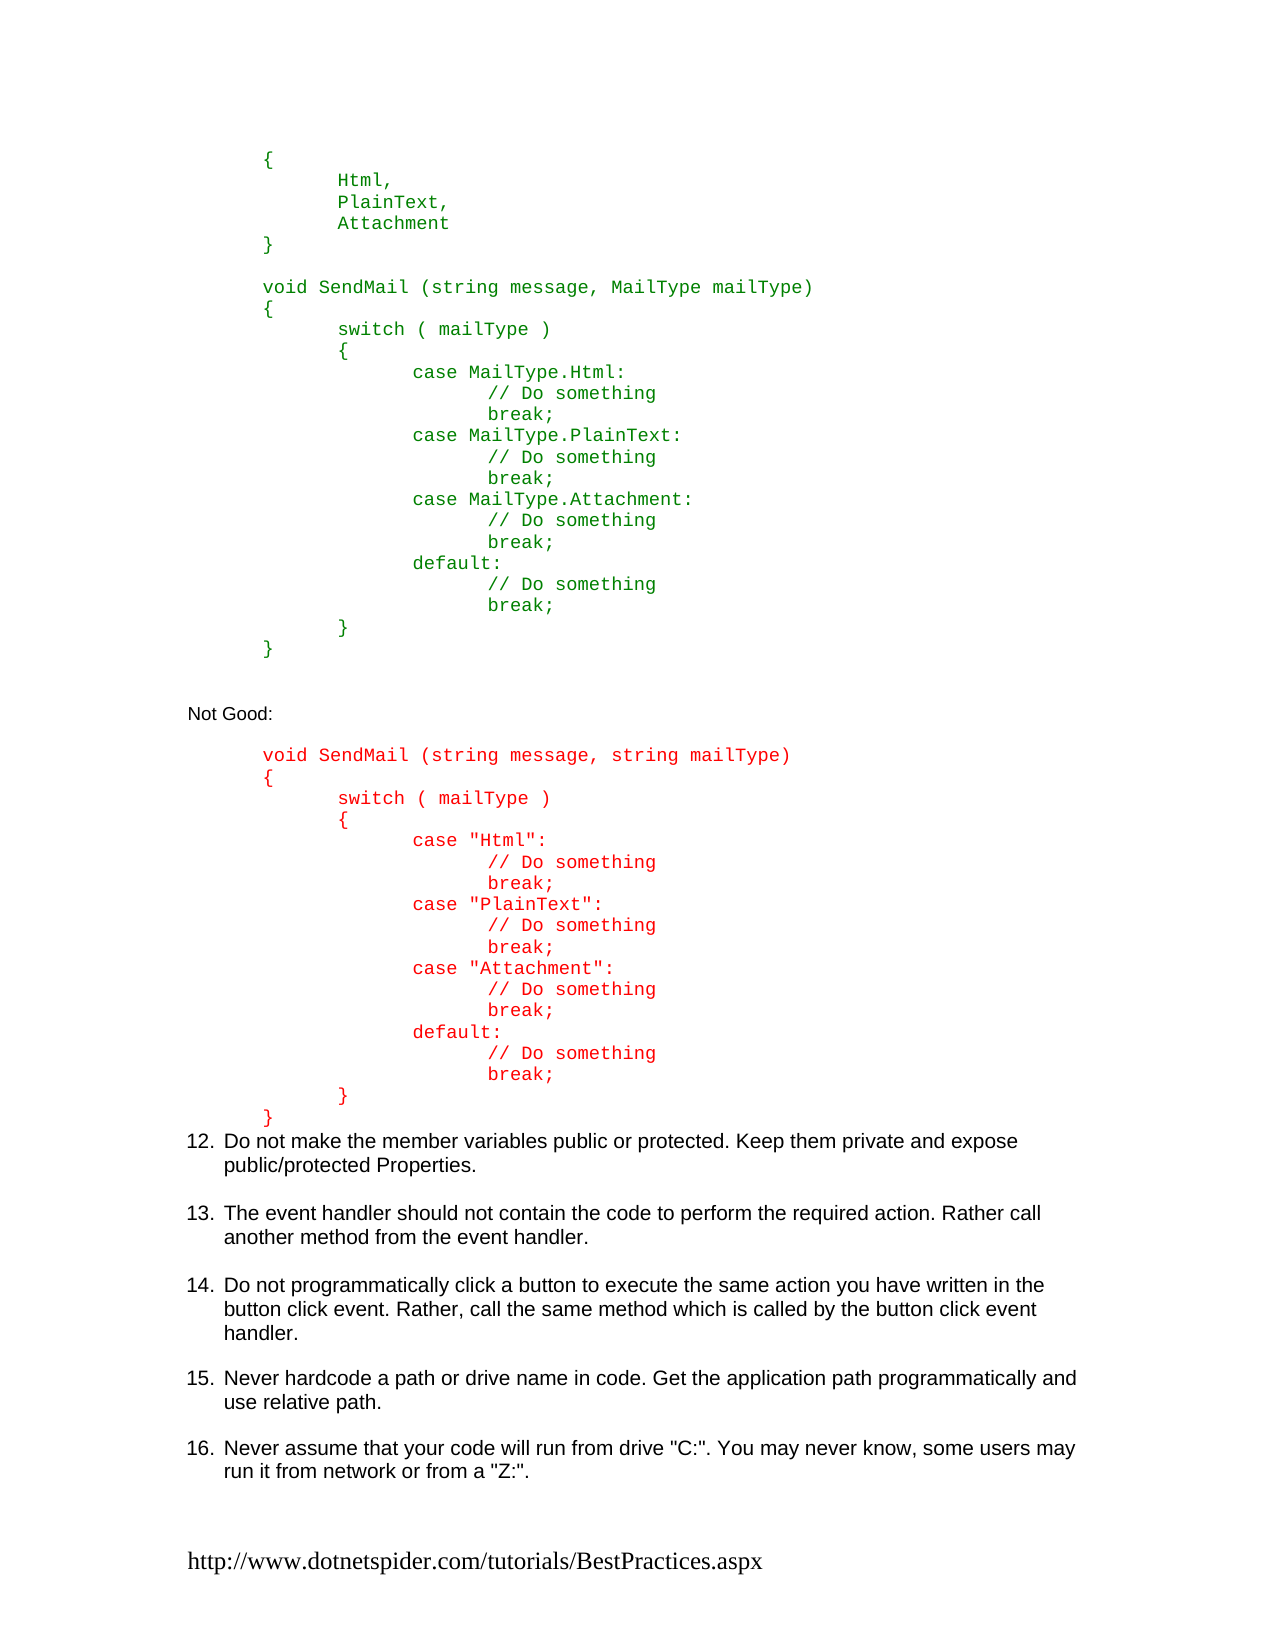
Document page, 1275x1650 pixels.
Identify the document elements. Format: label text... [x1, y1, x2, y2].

text // Do something [187, 384, 1087, 405]
text // Do something [187, 916, 1087, 937]
list Do not make the member variables public or protected. Keep them private and expose public/protected Properties. [186, 1129, 1087, 1177]
text break; [187, 1065, 1087, 1086]
text case MailType.Html: [187, 362, 1087, 384]
text { [187, 150, 1087, 171]
text case MailType.PlainText: [187, 426, 1087, 447]
text } [187, 1086, 1087, 1107]
text case "PlainText": [187, 895, 1087, 916]
text // Do something [187, 447, 1087, 469]
text break; [187, 874, 1087, 895]
text break; [187, 596, 1087, 617]
list Do not programmatically click a button to execute the same action you have written in the button click event. Rather, call the same method which is called by the button click event handler. [186, 1272, 1087, 1344]
text break; [187, 469, 1087, 490]
text void SendMail (string message, MailType mailType) [187, 277, 1087, 299]
text Not Good: [187, 703, 1087, 725]
text } [187, 639, 1087, 660]
text break; [187, 532, 1087, 554]
text } [187, 617, 1087, 639]
text break; [187, 1001, 1087, 1022]
text // Do something [187, 575, 1087, 596]
text switch ( mailType ) [187, 320, 1087, 341]
text { [187, 341, 1087, 362]
list The event handler should not contain the code to perform the required action. Rather call another method from the event handler. [186, 1201, 1087, 1248]
text switch ( mailType ) [187, 789, 1087, 810]
text Html, [187, 171, 1087, 192]
text { [187, 299, 1087, 320]
text // Do something [187, 852, 1087, 874]
text break; [187, 937, 1087, 959]
text { [187, 810, 1087, 831]
text case "Html": [187, 831, 1087, 852]
text PlainText, [187, 192, 1087, 214]
text break; [187, 405, 1087, 426]
text default: [187, 1022, 1087, 1044]
text default: [187, 554, 1087, 575]
text // Do something [187, 511, 1087, 532]
text { [187, 767, 1087, 789]
text void SendMail (string message, string mailType) [187, 746, 1087, 767]
text // Do something [187, 980, 1087, 1001]
text case MailType.Attachment: [187, 490, 1087, 511]
list Never assume that your code will run from drive "C:". You may never know, some users may run it from network or from a "Z:". [186, 1435, 1087, 1483]
text case "Attachment": [187, 959, 1087, 980]
text // Do something [187, 1044, 1087, 1065]
list Never hardcode a path or drive name in code. Get the application path programmatically and use relative path. [186, 1366, 1087, 1414]
text } [187, 235, 1087, 256]
text Attachment [187, 214, 1087, 235]
text } [187, 1107, 1087, 1129]
